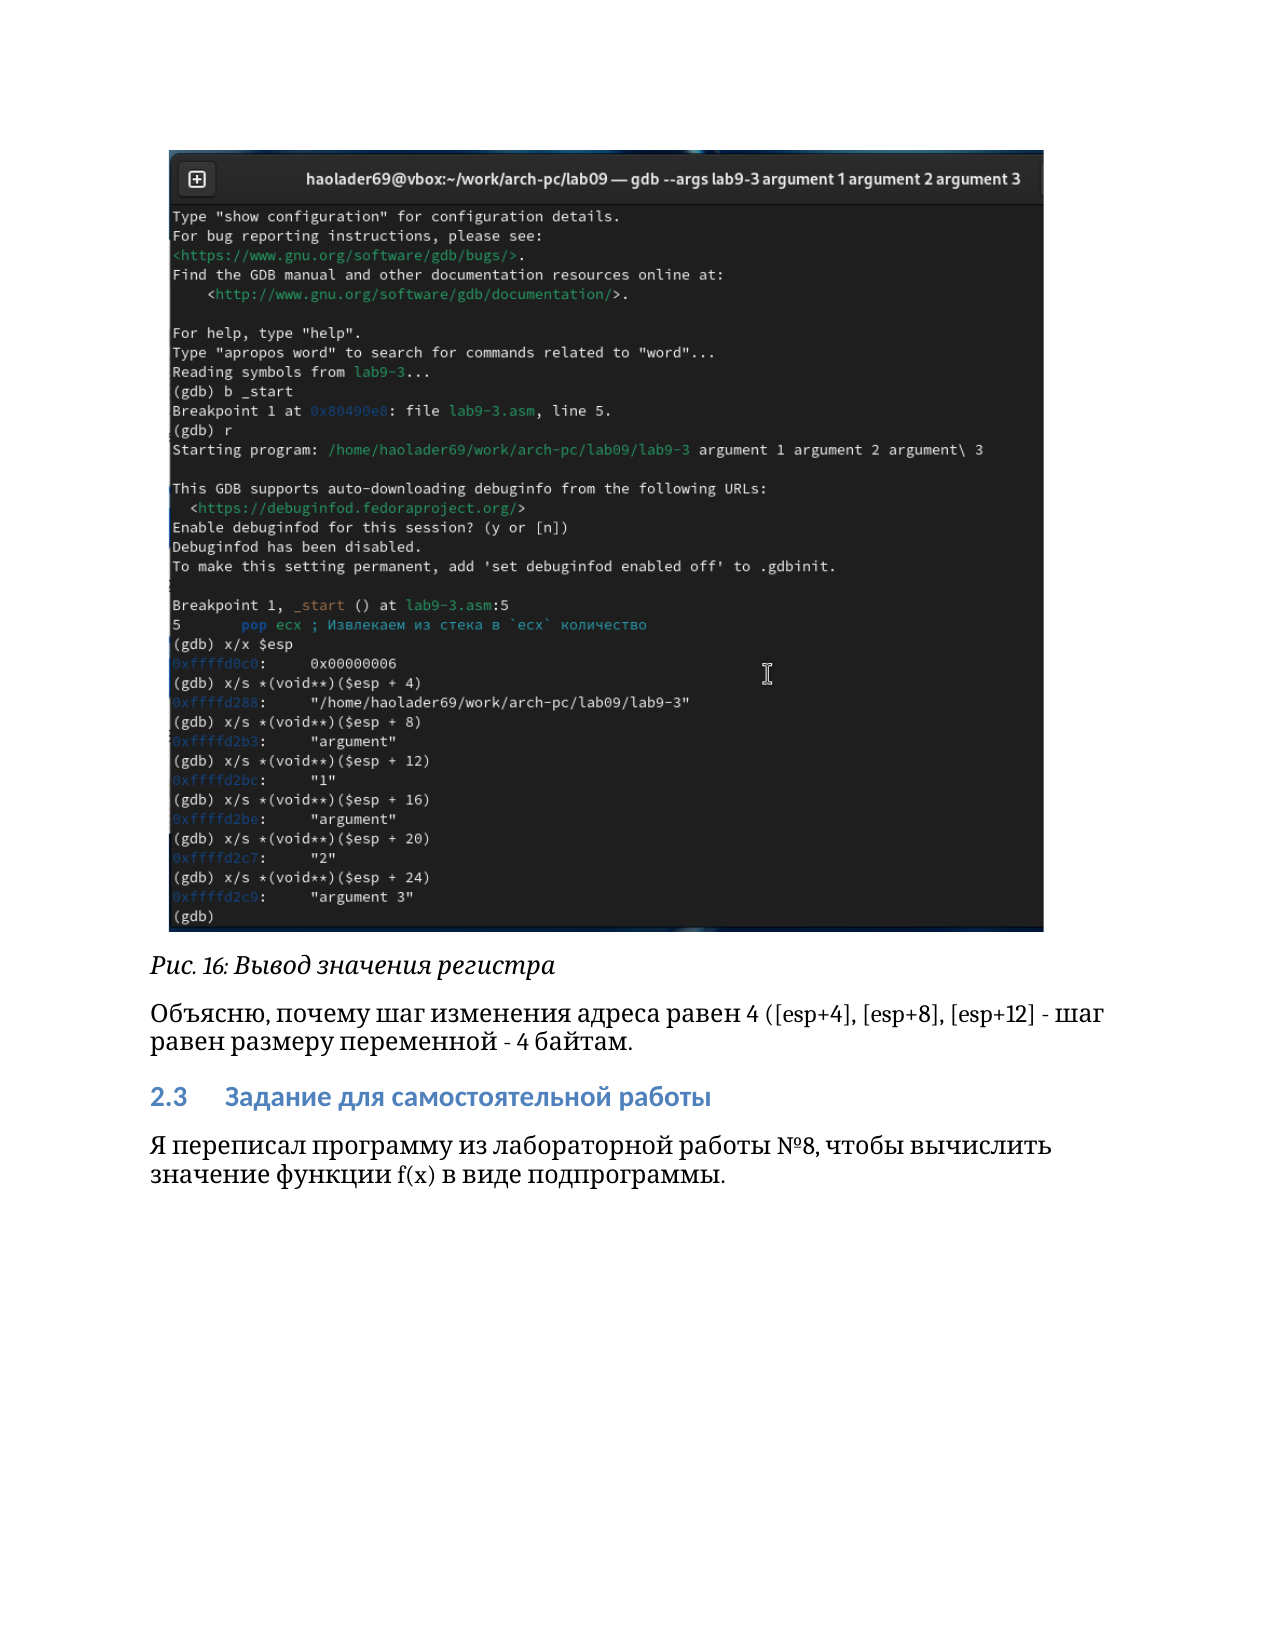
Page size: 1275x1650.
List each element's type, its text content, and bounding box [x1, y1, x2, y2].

text Я переписал программу из лабораторной работы №8, чтобы вычислить значение функции f(x) в виде подпрограммы. [150, 1132, 1125, 1190]
picture [168, 150, 1044, 932]
text Рис. 16: Вывод значения регистра [150, 952, 1125, 981]
text Объясню, почему шаг изменения адреса равен 4 ([esp+4], [esp+8], [esp+12] - шаг равен размеру переменной - 4 байтам. [150, 999, 1125, 1057]
subtitle 2.3 Задание для самостоятельной работы [150, 1078, 1125, 1113]
